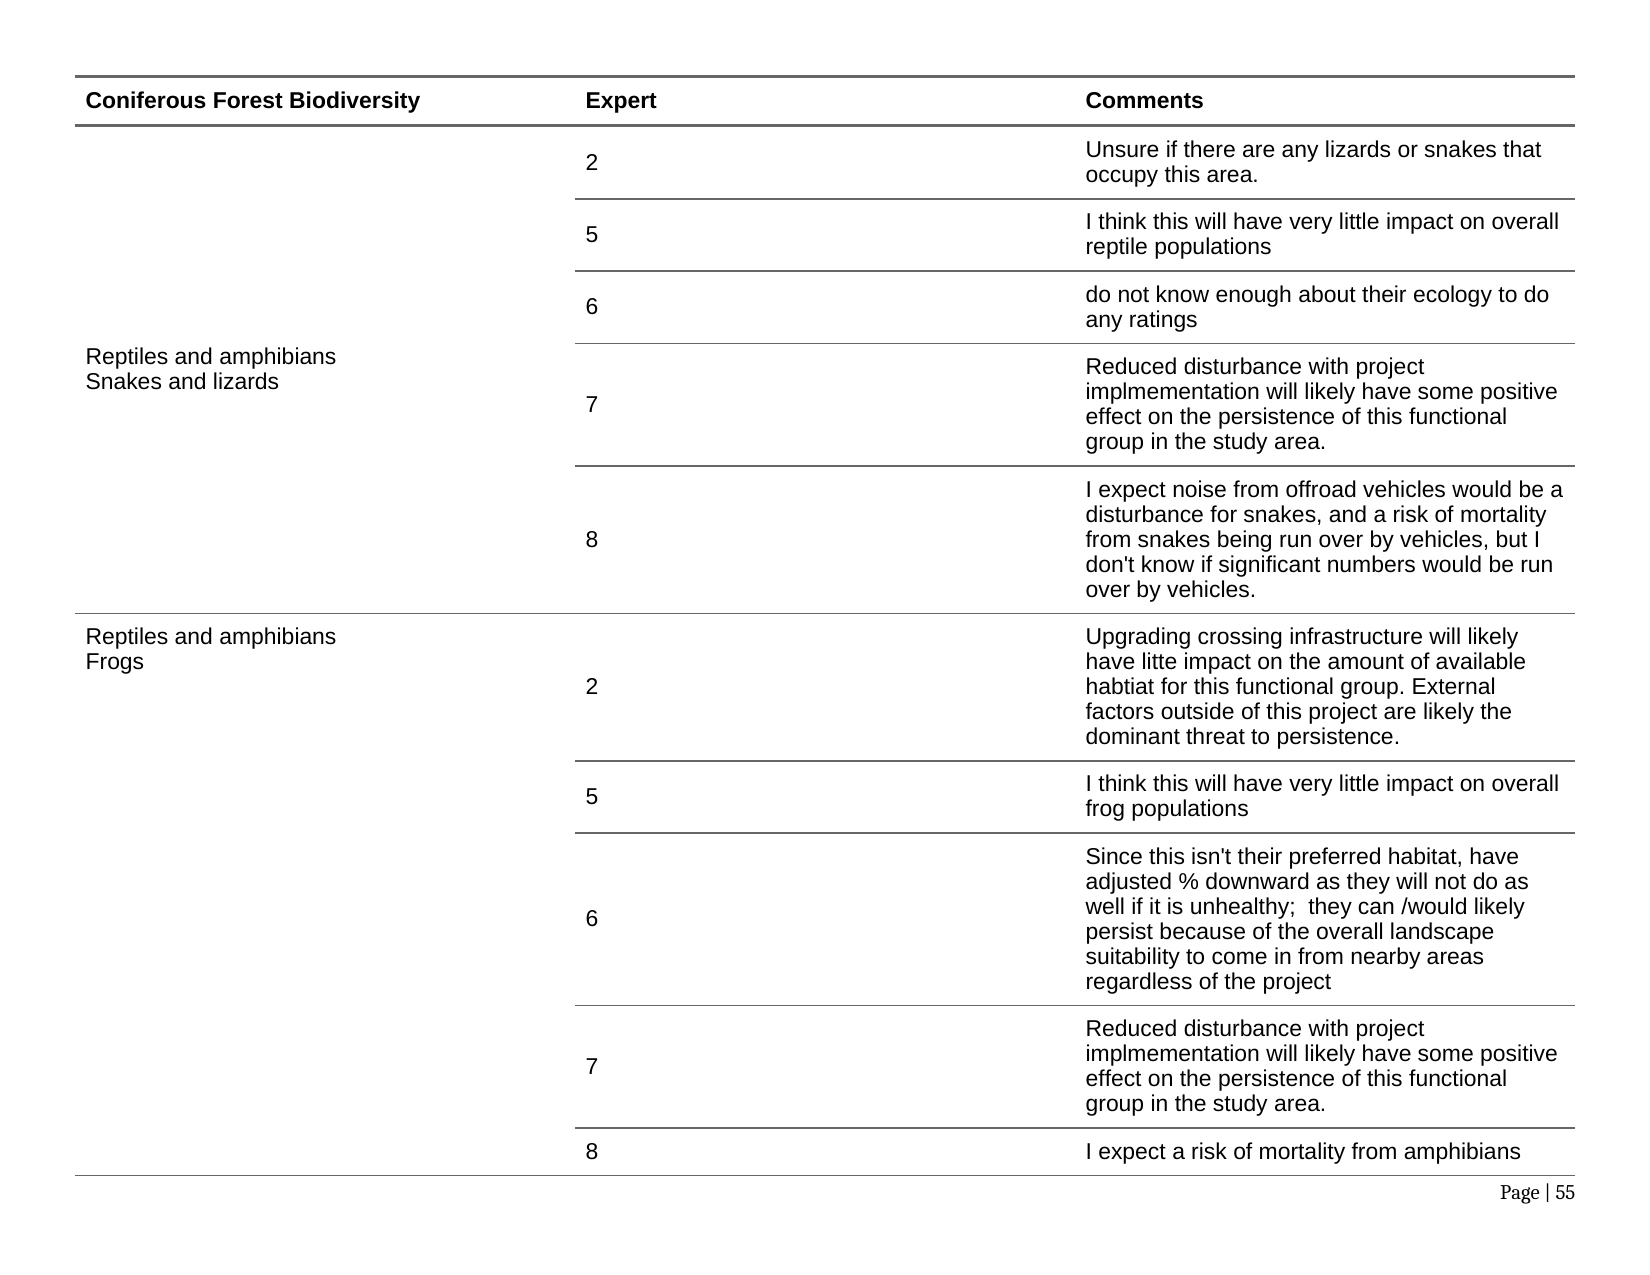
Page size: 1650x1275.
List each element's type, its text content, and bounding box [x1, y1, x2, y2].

table_cell Reptiles and amphibians Frogs [75, 614, 575, 1174]
table_cell Reduced disturbance with project implmementation will likely have some positive effect on the persistence of this functional group in the study area. [1075, 344, 1575, 465]
table_cell Reptiles and amphibians Snakes and lizards [75, 127, 575, 612]
table_cell 6 [575, 834, 1075, 1005]
table_cell 2 [575, 614, 1075, 760]
table_cell 7 [575, 1006, 1075, 1127]
table_header Coniferous Forest Biodiversity [75, 78, 575, 124]
table_cell 6 [575, 272, 1075, 343]
table_cell 8 [575, 1129, 1075, 1174]
table_cell Unsure if there are any lizards or snakes that occupy this area. [1075, 127, 1575, 198]
table_cell I think this will have very little impact on overall frog populations [1075, 762, 1575, 832]
table_header Expert [575, 78, 1075, 124]
table_cell I think this will have very little impact on overall reptile populations [1075, 200, 1575, 270]
table_cell Since this isn't their preferred habitat, have adjusted % downward as they will not do as well if it is unhealthy; they can /would likely persist because of the overall landscape suitability to come in from nearby areas regardless of the project [1075, 834, 1575, 1005]
table_cell 5 [575, 762, 1075, 832]
table_cell 2 [575, 127, 1075, 198]
table_cell 7 [575, 344, 1075, 465]
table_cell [1075, 1129, 1575, 1174]
table_cell do not know enough about their ecology to do any ratings [1075, 272, 1575, 343]
table_cell Reduced disturbance with project implmementation will likely have some positive effect on the persistence of this functional group in the study area. [1075, 1006, 1575, 1127]
table_cell 8 [575, 467, 1075, 612]
table_cell Upgrading crossing infrastructure will likely have litte impact on the amount of available habtiat for this functional group. External factors outside of this project are likely the dominant threat to persistence. [1075, 614, 1575, 760]
table_cell I expect noise from offroad vehicles would be a disturbance for snakes, and a risk of mortality from snakes being run over by vehicles, but I don't know if significant numbers would be run over by vehicles. [1075, 467, 1575, 612]
table_cell 5 [575, 200, 1075, 270]
table_header Comments [1075, 78, 1575, 124]
